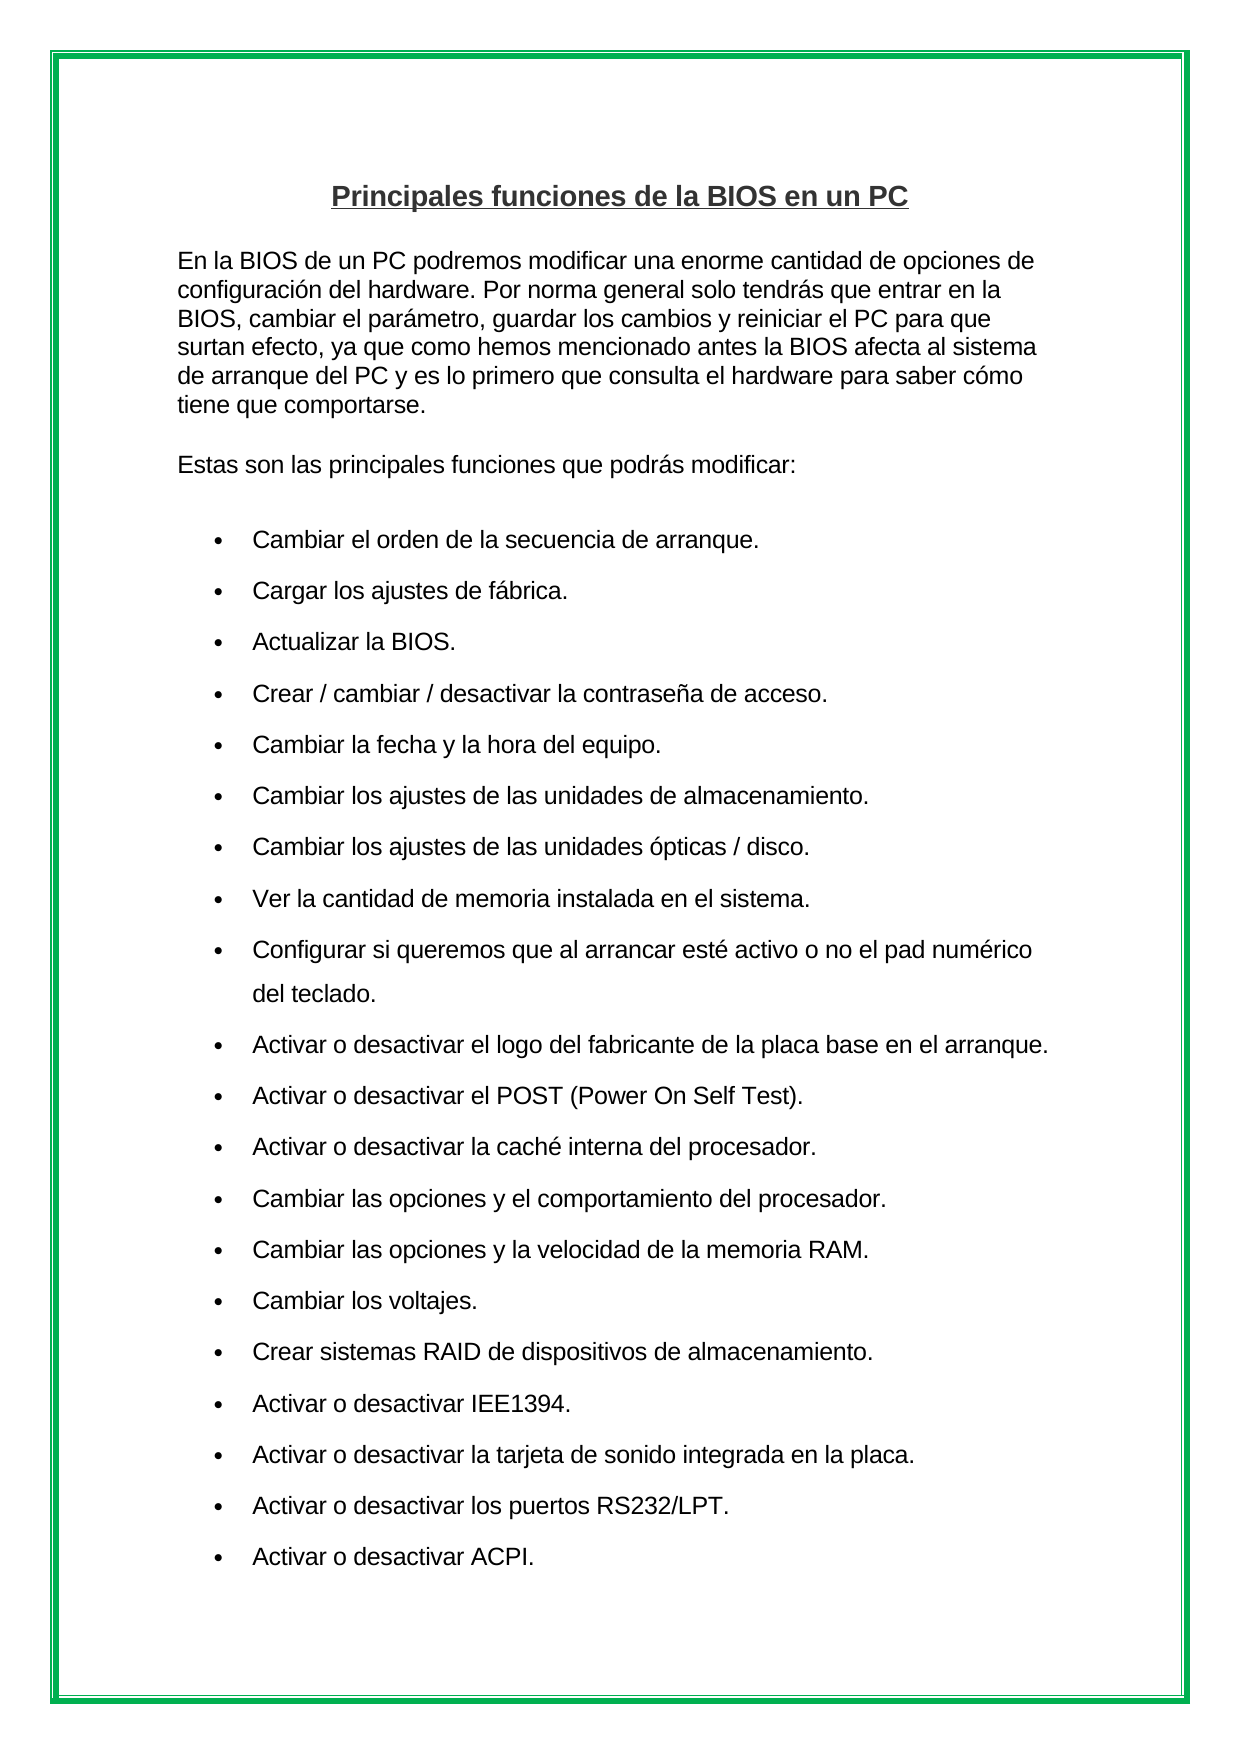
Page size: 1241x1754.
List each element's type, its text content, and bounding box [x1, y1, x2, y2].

list Ver la cantidad de memoria instalada en el sistema. [214, 868, 1063, 912]
list Crear sistemas RAID de dispositivos de almacenamiento. [214, 1322, 1063, 1366]
list Cargar los ajustes de fábrica. [214, 561, 1063, 605]
list Cambiar las opciones y la velocidad de la memoria RAM. [214, 1220, 1063, 1263]
text Estas son las principales funciones que podrás modificar: [177, 450, 1063, 478]
list Cambiar la fecha y la hora del equipo. [214, 715, 1063, 758]
list Cambiar los voltajes. [214, 1271, 1063, 1315]
list Activar o desactivar IEE1394. [214, 1373, 1063, 1417]
list Cambiar las opciones y el comportamiento del procesador. [214, 1168, 1063, 1212]
list Cambiar el orden de la secuencia de arranque. [214, 510, 1063, 553]
list Crear / cambiar / desactivar la contraseña de acceso. [214, 663, 1063, 707]
list Configurar si queremos que al arrancar esté activo o no el pad numérico del teclado. [214, 920, 1063, 1007]
list Activar o desactivar ACPI. [214, 1527, 1063, 1571]
list Activar o desactivar el POST (Power On Self Test). [214, 1066, 1063, 1110]
list Cambiar los ajustes de las unidades ópticas / disco. [214, 817, 1063, 861]
list Activar o desactivar el logo del fabricante de la placa base en el arranque. [214, 1015, 1063, 1058]
list Activar o desactivar la caché interna del procesador. [214, 1117, 1063, 1161]
list Actualizar la BIOS. [214, 612, 1063, 656]
list Activar o desactivar los puertos RS232/LPT. [214, 1476, 1063, 1520]
list Cambiar los ajustes de las unidades de almacenamiento. [214, 766, 1063, 810]
subtitle Principales funciones de la BIOS en un PC [177, 179, 1063, 212]
text En la BIOS de un PC podremos modificar una enorme cantidad de opciones de configuración del hardware. Por norma general solo tendrás que entrar en la BIOS, cambiar el parámetro, guardar los cambios y reiniciar el PC para que surtan efecto, ya que como hemos mencionado antes la BIOS afecta al sistema de arranque del PC y es lo primero que consulta el hardware para saber cómo tiene que comportarse. [177, 246, 1063, 418]
list Activar o desactivar la tarjeta de sonido integrada en la placa. [214, 1425, 1063, 1468]
